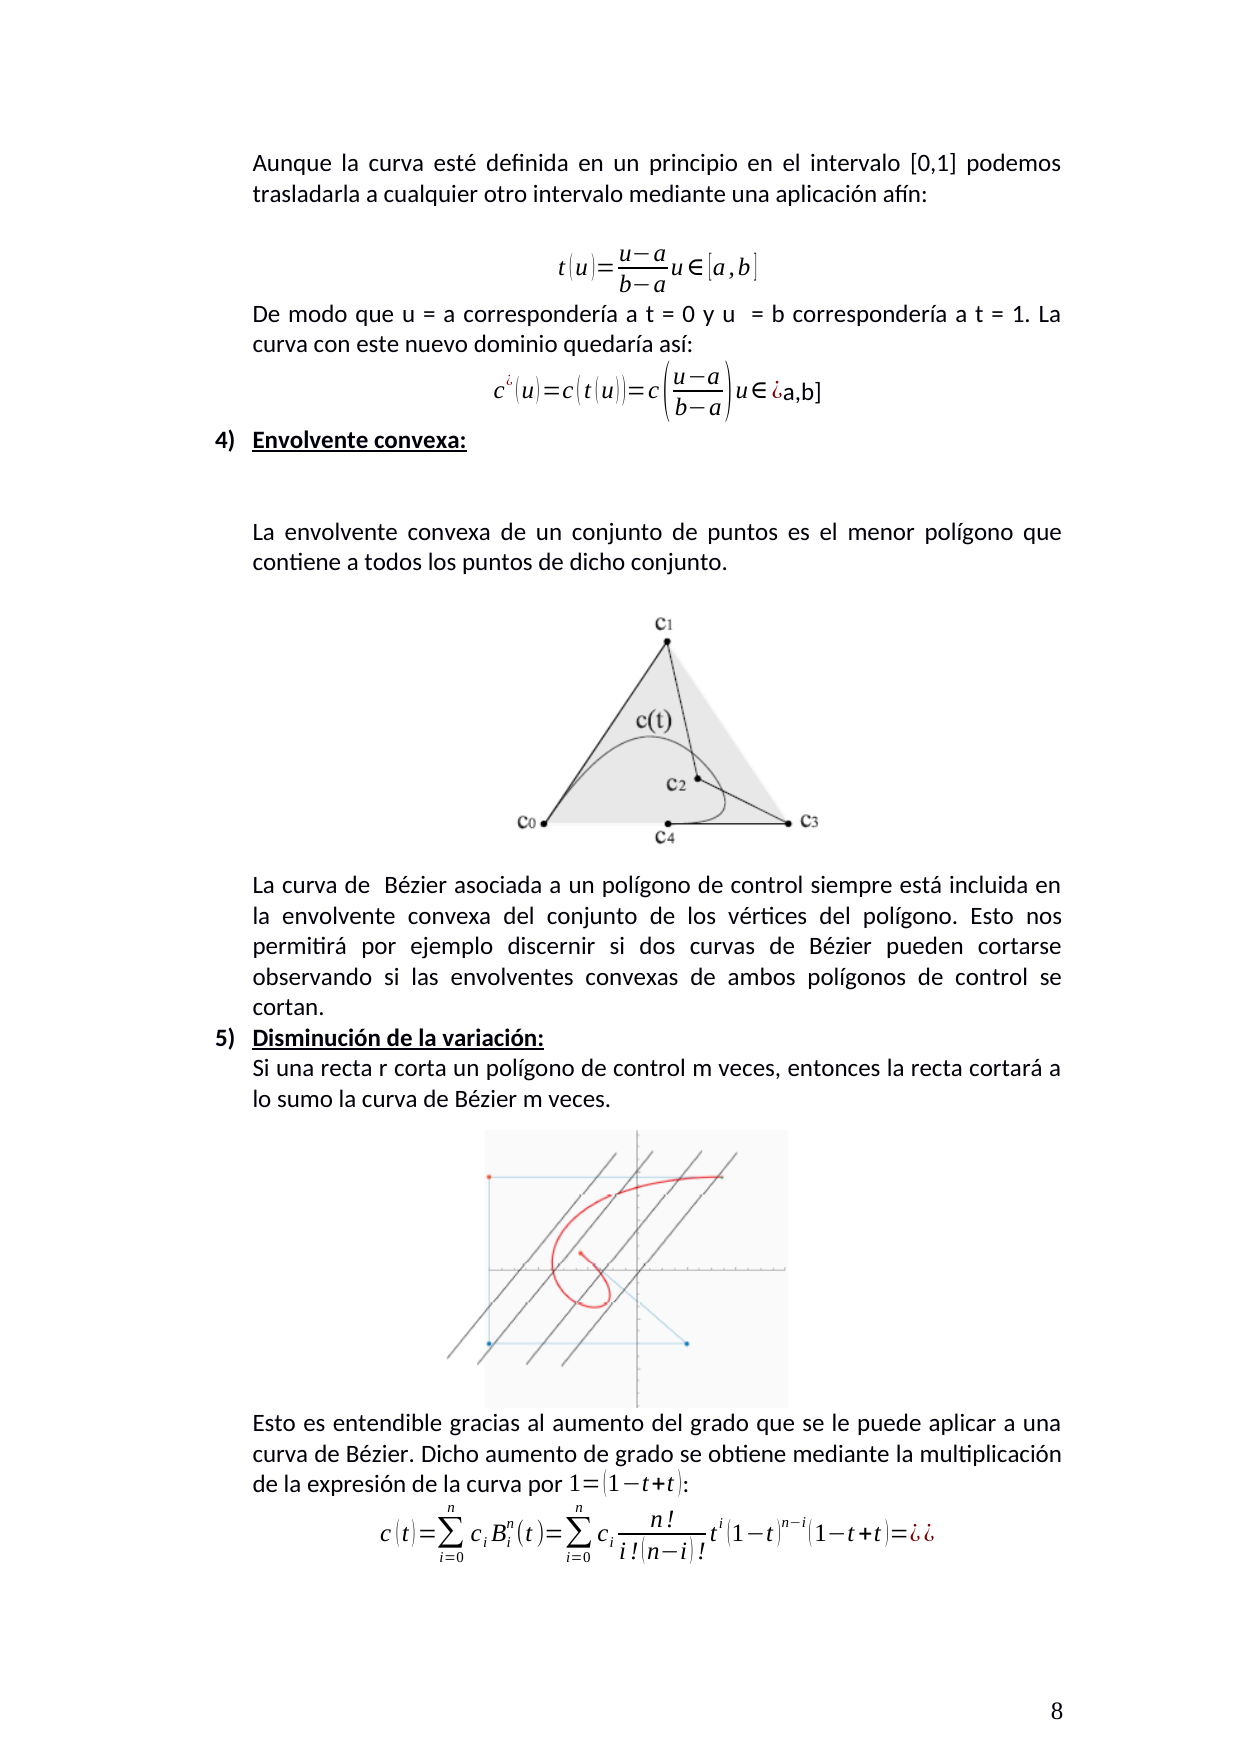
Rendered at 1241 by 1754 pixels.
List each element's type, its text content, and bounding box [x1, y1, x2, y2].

list a,b] [252, 359, 1063, 424]
list La curva de Bézier asociada a un polígono de control siempre está incluida en la envolvente convexa del conjunto de los vértices del polígono. Esto nos permitirá por ejemplo discernir si dos curvas de Bézier pueden cortarse observando si las envolventes convexas de ambos polígonos de control se cortan. [252, 869, 1063, 1022]
list Envolvente convexa: [215, 424, 1063, 455]
list Aunque la curva esté definida en un principio en el intervalo [0,1] podemos trasladarla a cualquier otro intervalo mediante una aplicación afín: [252, 148, 1063, 209]
list De modo que u = a correspondería a t = 0 y u = b correspondería a t = 1. La curva con este nuevo dominio quedaría así: [252, 298, 1063, 359]
list Esto es entendible gracias al aumento del grado que se le puede aplicar a una curva de Bézier. Dicho aumento de grado se obtiene mediante la multiplicación de la expresión de la curva por : [252, 1407, 1063, 1499]
list Disminución de la variación: [215, 1022, 1063, 1052]
list La envolvente convexa de un conjunto de puntos es el menor polígono que contiene a todos los puntos de dicho conjunto. [252, 516, 1063, 577]
list Si una recta r corta un polígono de control m veces, entonces la recta cortará a lo sumo la curva de Bézier m veces. [252, 1052, 1063, 1113]
